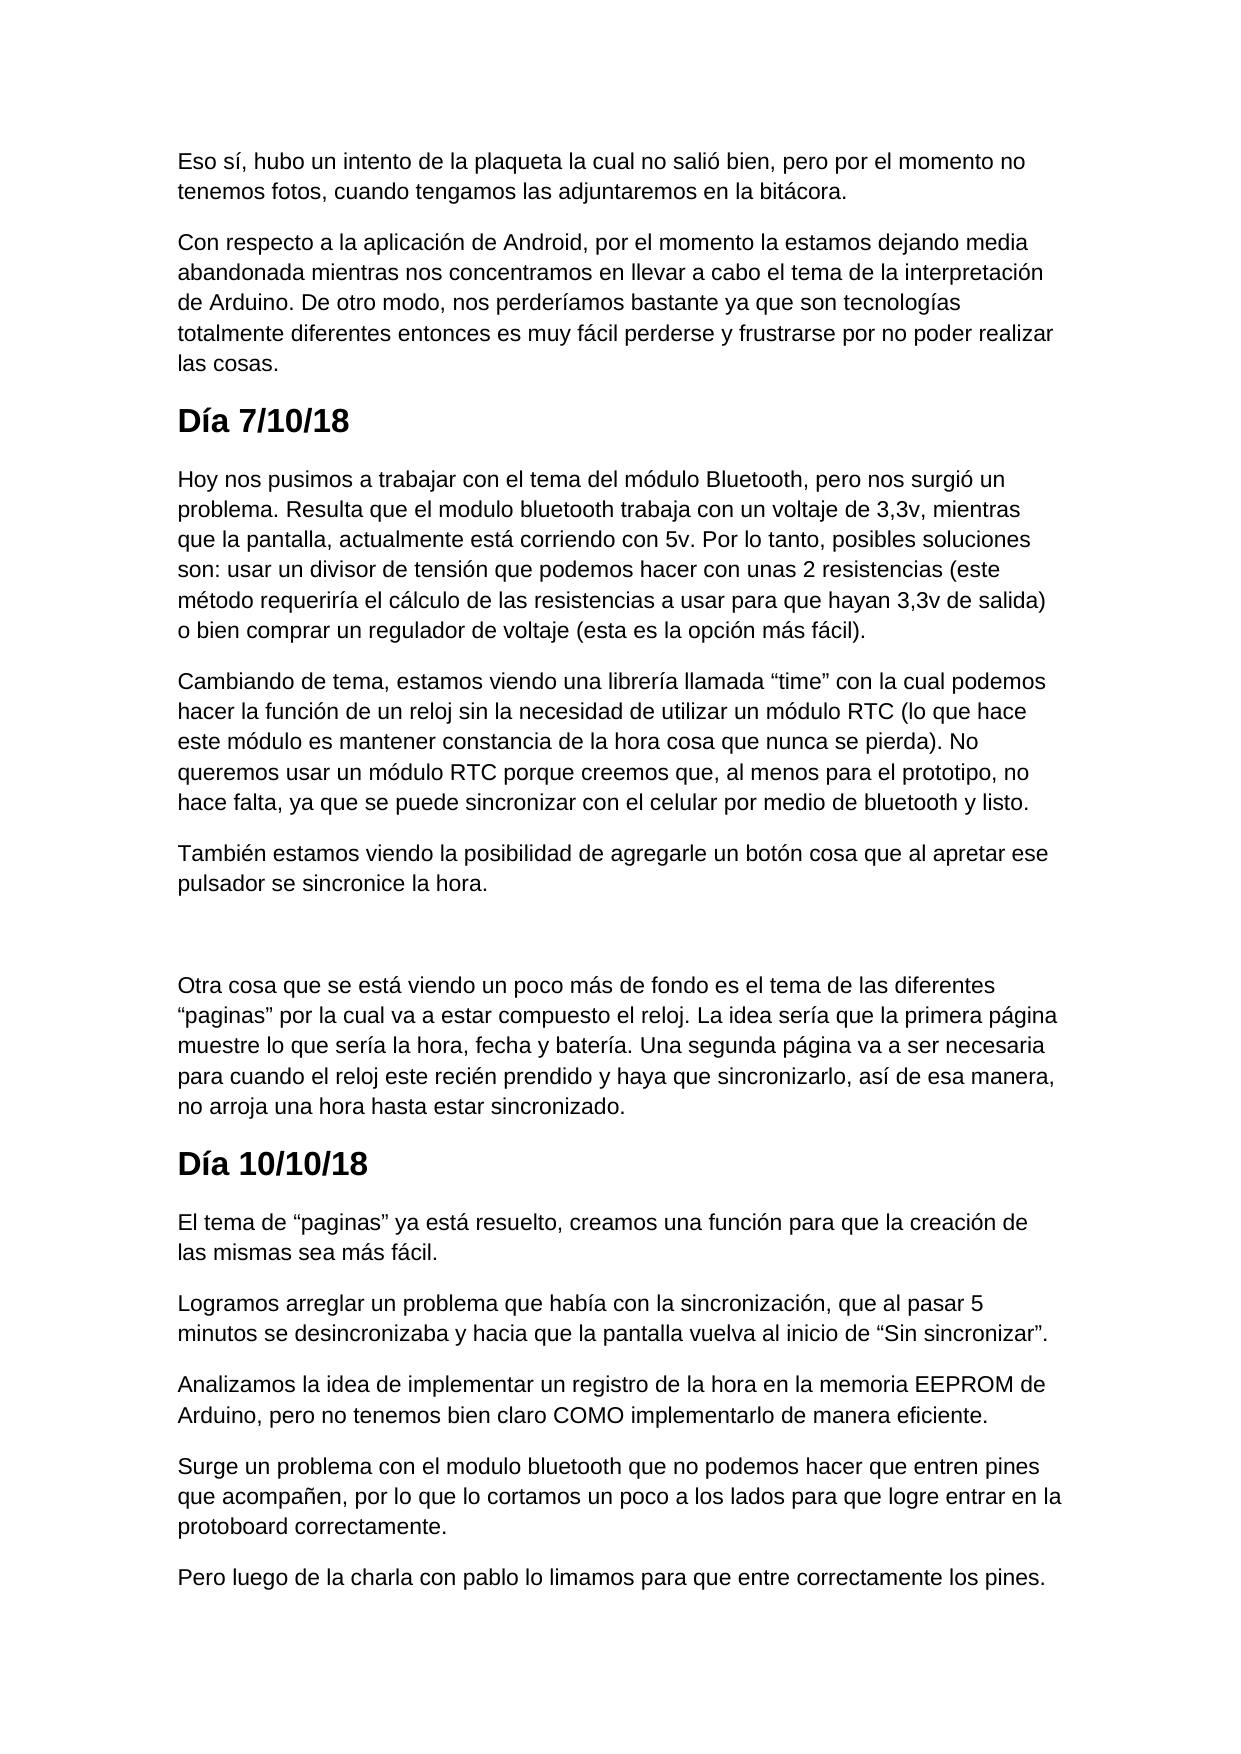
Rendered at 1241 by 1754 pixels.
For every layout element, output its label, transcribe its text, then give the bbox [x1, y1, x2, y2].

text Surge un problema con el modulo bluetooth que no podemos hacer que entren pines que acompañen, por lo que lo cortamos un poco a los lados para que logre entrar en la protoboard correctamente. [177, 1453, 1063, 1539]
text Otra cosa que se está viendo un poco más de fondo es el tema de las diferentes “paginas” por la cual va a estar compuesto el reloj. La idea sería que la primera página muestre lo que sería la hora, fecha y batería. Una segunda página va a ser necesaria para cuando el reloj este recién prendido y haya que sincronizarlo, así de esa manera, no arroja una hora hasta estar sincronizado. [177, 972, 1063, 1119]
text Cambiando de tema, estamos viendo una librería llamada “time” con la cual podemos hacer la función de un reloj sin la necesidad de utilizar un módulo RTC (lo que hace este módulo es mantener constancia de la hora cosa que nunca se pierda). No queremos usar un módulo RTC porque creemos que, al menos para el prototipo, no hace falta, ya que se puede sincronizar con el celular por medio de bluetooth y listo. [177, 668, 1063, 815]
text Logramos arreglar un problema que había con la sincronización, que al pasar 5 minutos se desincronizaba y hacia que la pantalla vuelva al inicio de “Sin sincronizar”. [177, 1290, 1063, 1347]
text Pero luego de la charla con pablo lo limamos para que entre correctamente los pines. [177, 1564, 1063, 1590]
text Con respecto a la aplicación de Android, por el momento la estamos dejando media abandonada mientras nos concentramos en llevar a cabo el tema de la interpretación de Arduino. De otro modo, nos perderíamos bastante ya que son tecnologías totalmente diferentes entonces es muy fácil perderse y frustrarse por no poder realizar las cosas. [177, 229, 1063, 376]
text Hoy nos pusimos a trabajar con el tema del módulo Bluetooth, pero nos surgió un problema. Resulta que el modulo bluetooth trabaja con un voltaje de 3,3v, mientras que la pantalla, actualmente está corriendo con 5v. Por lo tanto, posibles soluciones son: usar un divisor de tensión que podemos hacer con unas 2 resistencias (este método requeriría el cálculo de las resistencias a usar para que hayan 3,3v de salida) o bien comprar un regulador de voltaje (esta es la opción más fácil). [177, 466, 1063, 643]
text Día 7/10/18 [177, 401, 1063, 439]
text También estamos viendo la posibilidad de agregarle un botón cosa que al apretar ese pulsador se sincronice la hora. [177, 840, 1063, 896]
text Analizamos la idea de implementar un registro de la hora en la memoria EEPROM de Arduino, pero no tenemos bien claro COMO implementarlo de manera eficiente. [177, 1371, 1063, 1428]
text Eso sí, hubo un intento de la plaqueta la cual no salió bien, pero por el momento no tenemos fotos, cuando tengamos las adjuntaremos en la bitácora. [177, 148, 1063, 204]
text El tema de “paginas” ya está resuelto, creamos una función para que la creación de las mismas sea más fácil. [177, 1209, 1063, 1265]
text Día 10/10/18 [177, 1144, 1063, 1182]
